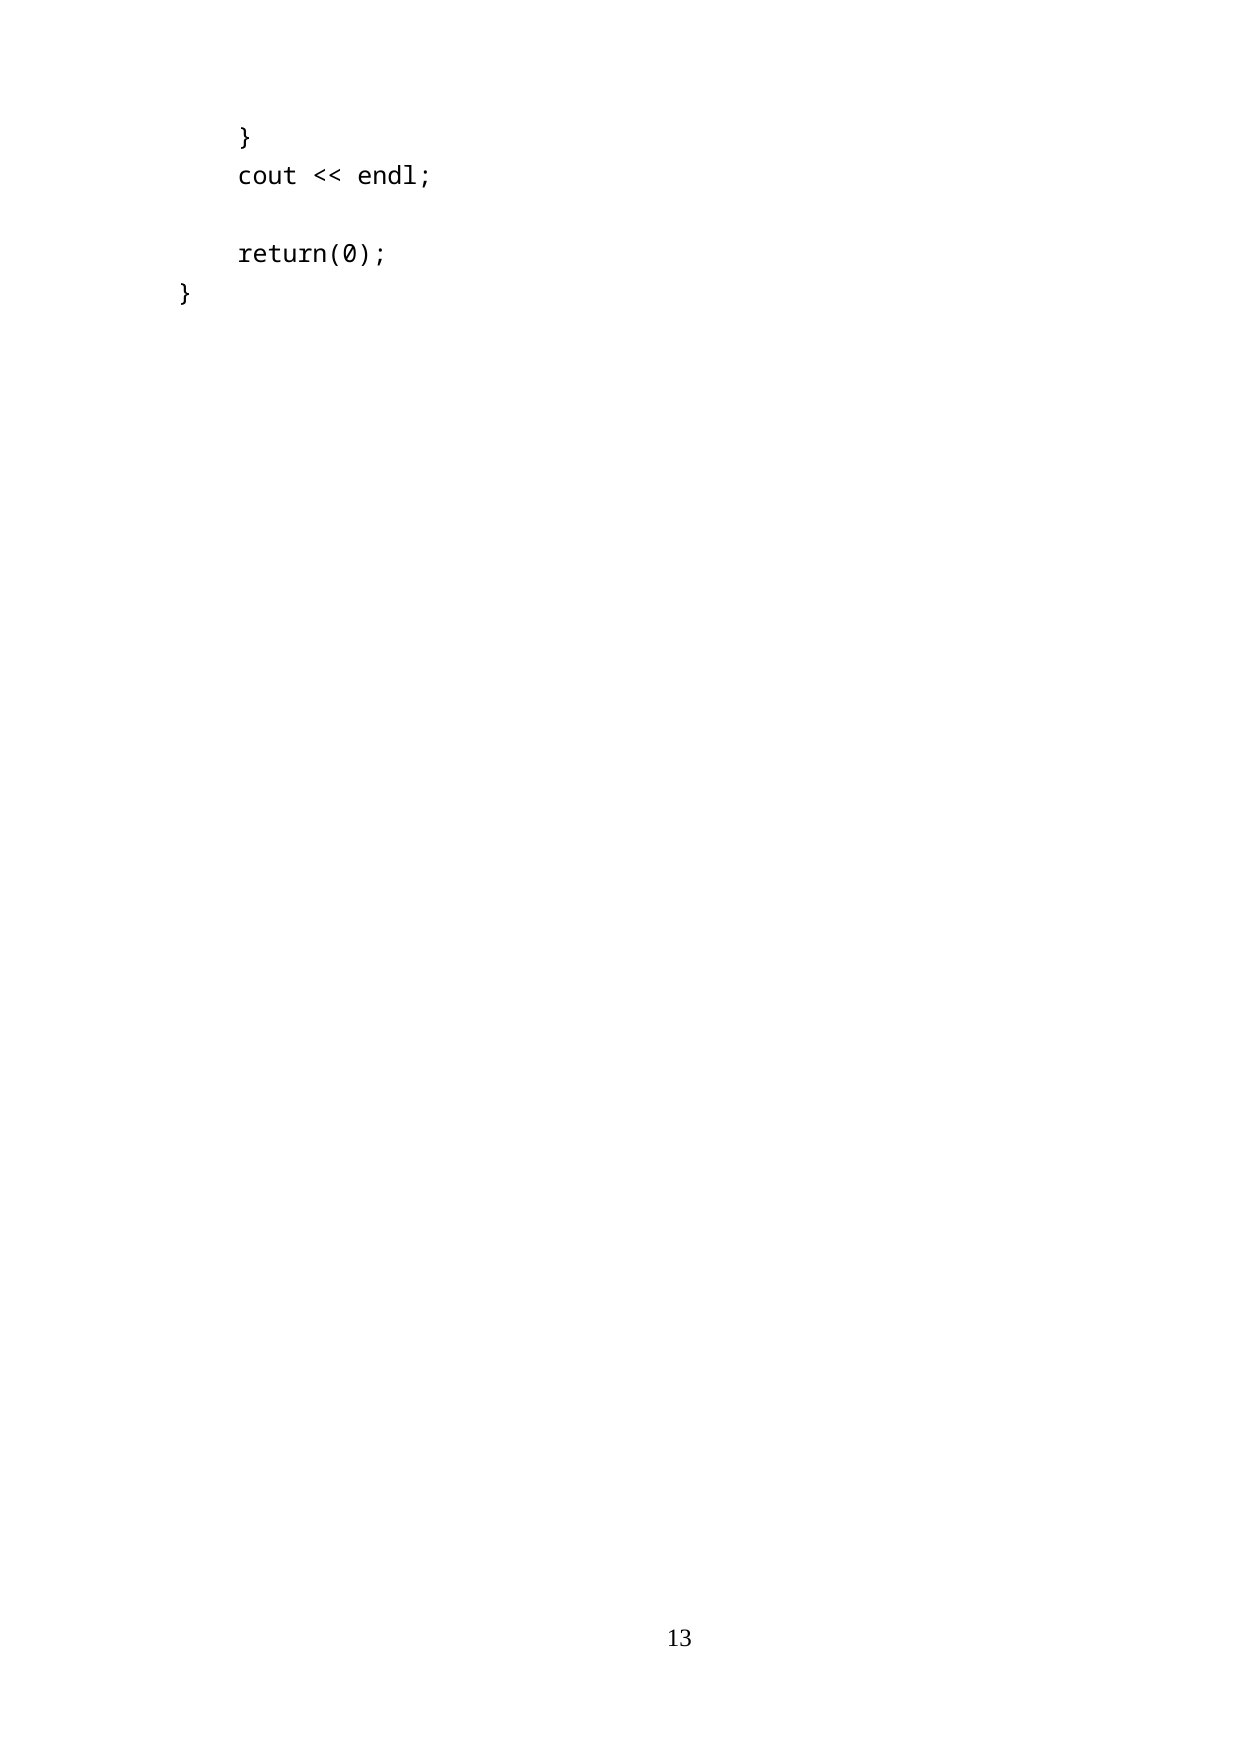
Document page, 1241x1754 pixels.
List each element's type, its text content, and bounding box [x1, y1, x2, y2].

text } [177, 275, 1181, 309]
text return(0); [177, 236, 1181, 270]
text } [177, 118, 1181, 152]
text cout << endl; [177, 157, 1181, 191]
